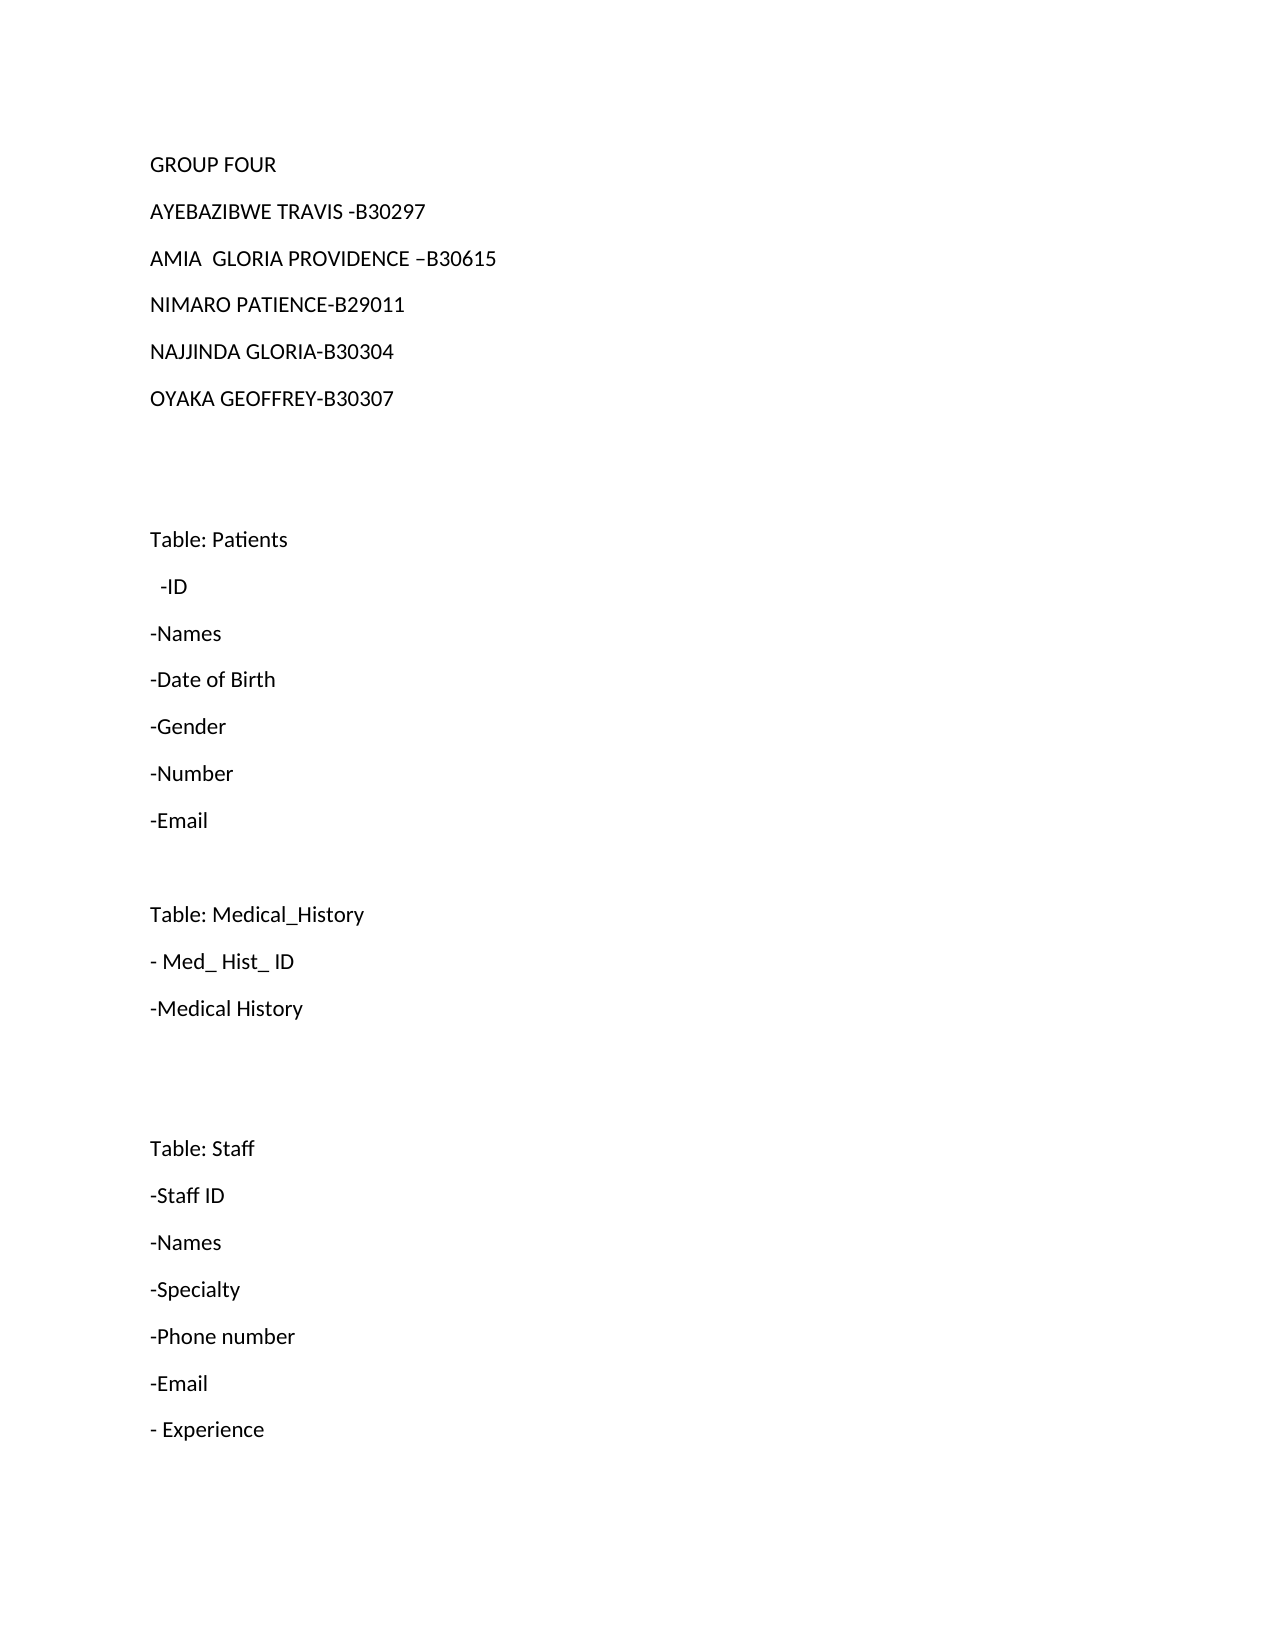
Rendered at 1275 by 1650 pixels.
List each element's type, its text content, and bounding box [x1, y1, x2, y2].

text OYAKA GEOFFREY-B30307 [150, 384, 1125, 412]
text -Date of Birth [150, 666, 1125, 694]
text -Medical History [150, 994, 1125, 1022]
text AYEBAZIBWE TRAVIS -B30297 [150, 197, 1125, 225]
text -Staff ID [150, 1181, 1125, 1209]
text -Number [150, 759, 1125, 787]
text -ID [150, 572, 1125, 600]
text -Email [150, 1369, 1125, 1397]
text - Experience [150, 1416, 1125, 1444]
text -Email [150, 806, 1125, 834]
text Table: Staff [150, 1134, 1125, 1162]
text NAJJINDA GLORIA-B30304 [150, 337, 1125, 366]
text -Names [150, 1228, 1125, 1256]
text NIMARO PATIENCE-B29011 [150, 291, 1125, 319]
text Table: Patients [150, 525, 1125, 553]
text AMIA GLORIA PROVIDENCE –B30615 [150, 244, 1125, 272]
text -Specialty [150, 1275, 1125, 1303]
text - Med_ Hist_ ID [150, 947, 1125, 975]
text Table: Medical_History [150, 900, 1125, 928]
text -Gender [150, 712, 1125, 741]
text -Phone number [150, 1322, 1125, 1350]
text GROUP FOUR [150, 150, 1125, 178]
text -Names [150, 619, 1125, 647]
